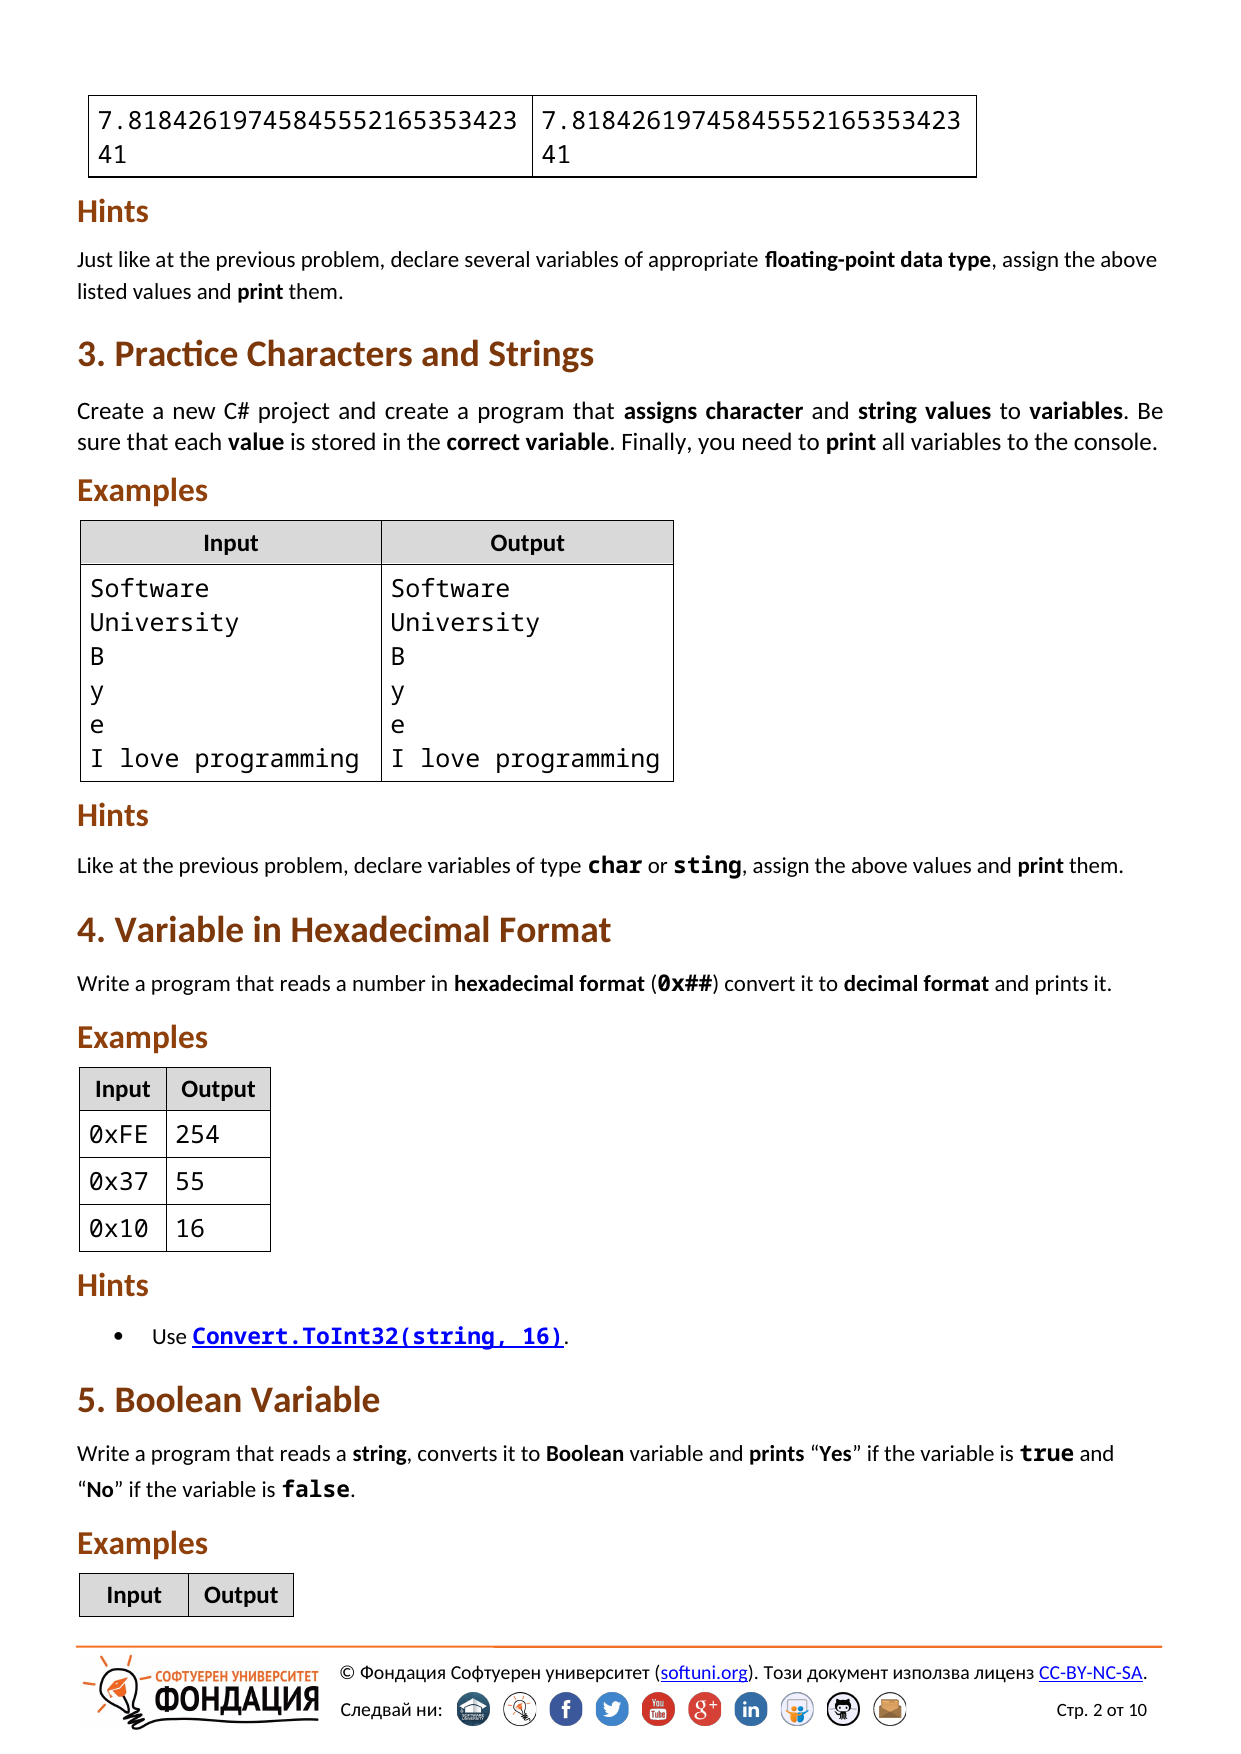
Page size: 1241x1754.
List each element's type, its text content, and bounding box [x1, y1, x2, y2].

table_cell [533, 96, 976, 176]
picture [549, 1692, 583, 1726]
picture [82, 1654, 319, 1730]
table_cell 55 [167, 1158, 270, 1204]
subtitle Examples [77, 469, 1163, 510]
text Create a new C# project and create a program that assigns character and string values to variables. Be sure that each value is stored in the correct variable. Finally, you need to print all variables to the console. [77, 396, 1163, 457]
table_cell Software University B y e I love programming [382, 565, 673, 781]
subtitle Hints [77, 1264, 1163, 1305]
picture [780, 1692, 814, 1726]
text Like at the previous problem, declare variables of type char or sting, assign the above values and print them. [77, 849, 1163, 881]
picture [734, 1692, 768, 1726]
table_cell 0x37 [80, 1158, 166, 1204]
subtitle Variable in Hexadecimal Format [77, 906, 1163, 952]
table_header Input [81, 521, 381, 563]
subtitle Examples [77, 1016, 1163, 1056]
subtitle Examples [77, 1522, 1163, 1562]
list Use Convert.ToInt32(string, 16). [114, 1319, 1163, 1351]
text Just like at the previous problem, declare several variables of appropriate floating-point data type, assign the above listed values and print them. [77, 245, 1163, 305]
table_cell 0xFE [80, 1111, 166, 1157]
table_cell 16 [167, 1205, 270, 1251]
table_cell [89, 96, 532, 176]
table_header Output [189, 1574, 293, 1616]
picture [642, 1692, 675, 1726]
picture [873, 1692, 907, 1726]
subtitle Hints [77, 190, 1163, 231]
table_header Output [382, 521, 673, 563]
picture [595, 1692, 629, 1726]
text Write a program that reads a number in hexadecimal format (0x##) convert it to decimal format and prints it. [77, 967, 1163, 998]
subtitle Boolean Variable [77, 1376, 1163, 1422]
picture [688, 1692, 722, 1726]
picture [827, 1692, 860, 1726]
table_cell 0x10 [80, 1205, 166, 1251]
table_header Output [167, 1068, 270, 1110]
table_cell 254 [167, 1111, 270, 1157]
subtitle Hints [77, 794, 1163, 835]
table_header Input [80, 1068, 166, 1110]
picture [457, 1692, 490, 1726]
subtitle Practice Characters and Strings [77, 330, 1163, 376]
table_header Input [80, 1574, 188, 1616]
text Write a program that reads a string, converts it to Boolean variable and prints “Yes” if the variable is true and “No” if the variable is false. [77, 1437, 1163, 1504]
picture [503, 1692, 537, 1726]
table_cell Software University B y e I love programming [81, 565, 381, 781]
